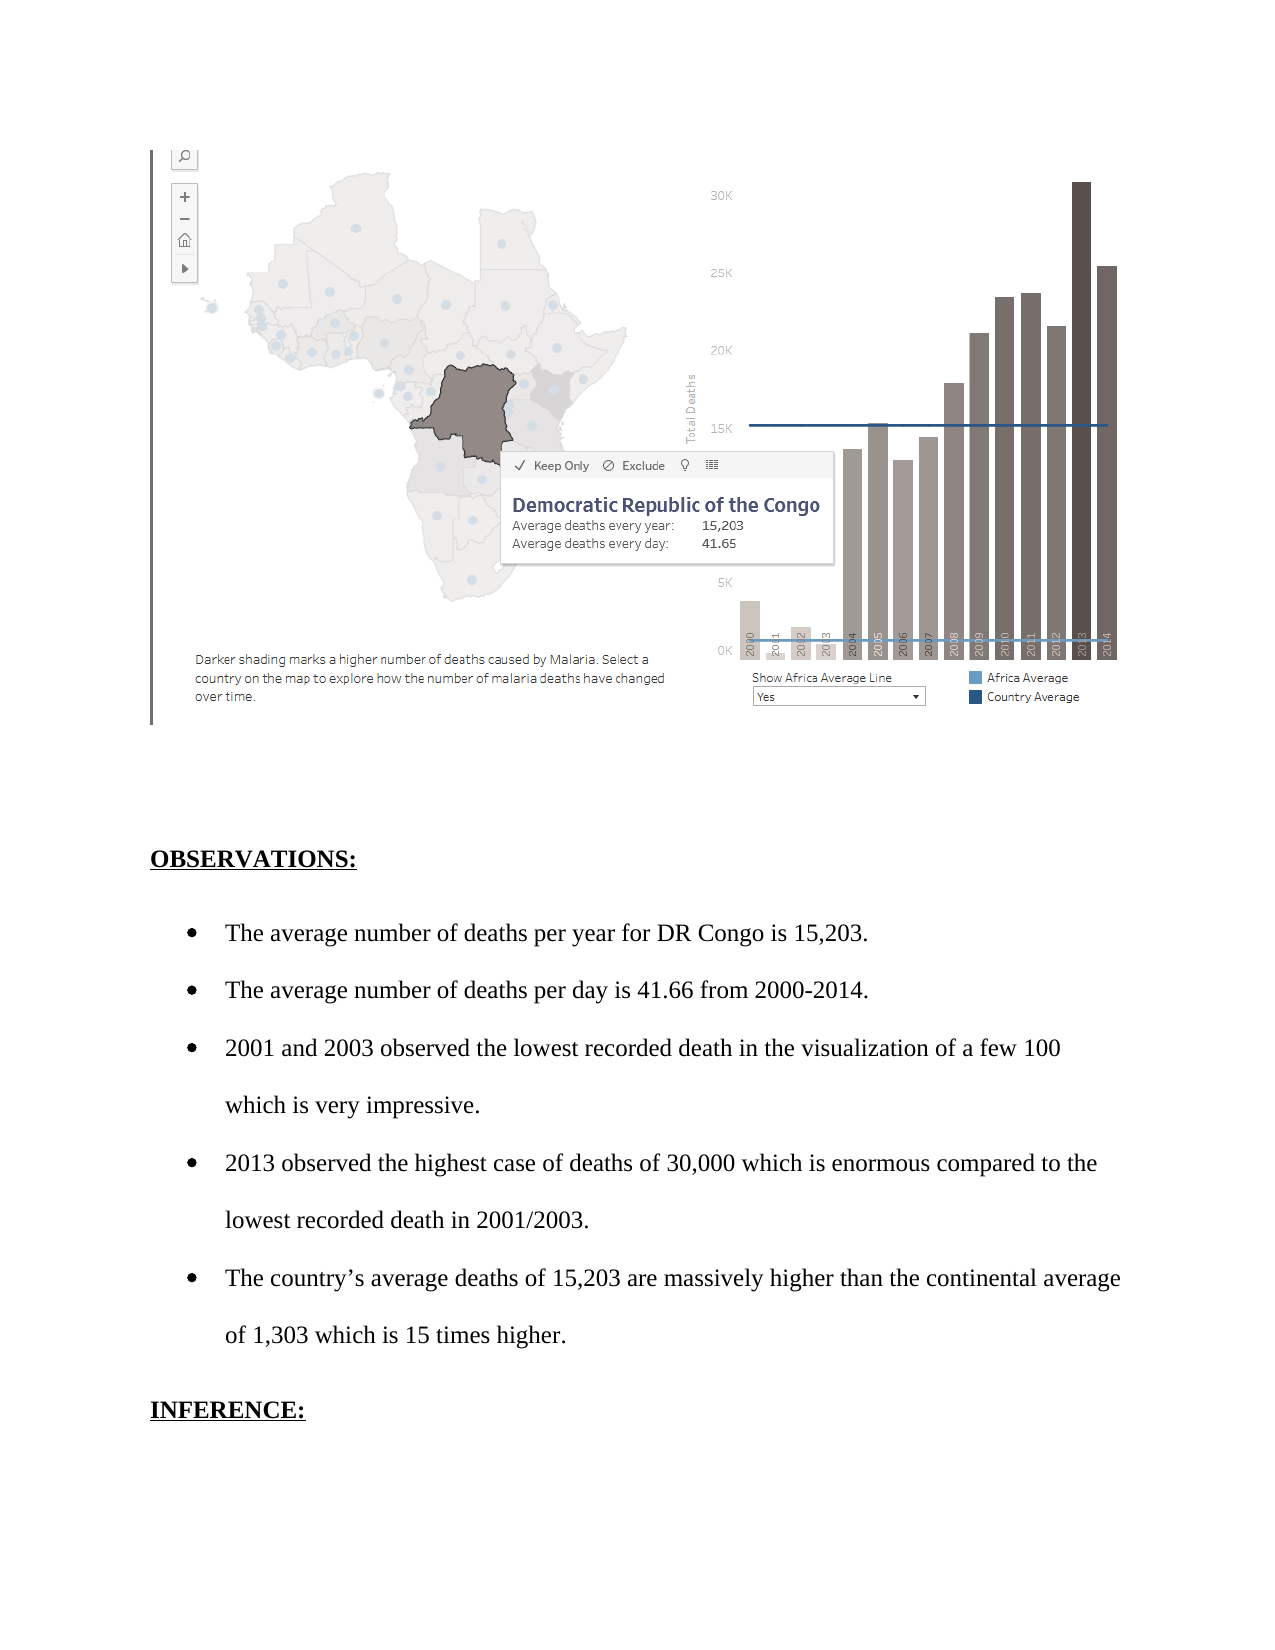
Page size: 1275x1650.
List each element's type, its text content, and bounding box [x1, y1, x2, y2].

list 2001 and 2003 observed the lowest recorded death in the visualization of a few 100 which is very impressive. [187, 1033, 1125, 1119]
list The average number of deaths per year for DR Congo is 15,203. [187, 918, 1125, 947]
picture [150, 150, 1125, 725]
text OBSERVATIONS: [150, 844, 1125, 873]
list 2013 observed the highest case of deaths of 30,000 which is enormous compared to the lowest recorded death in 2001/2003. [187, 1148, 1125, 1234]
list The average number of deaths per day is 41.66 from 2000-2014. [187, 976, 1125, 1004]
text INFERENCE: [150, 1395, 1125, 1423]
list The country’s average deaths of 15,203 are massively higher than the continental average of 1,303 which is 15 times higher. [187, 1263, 1125, 1349]
